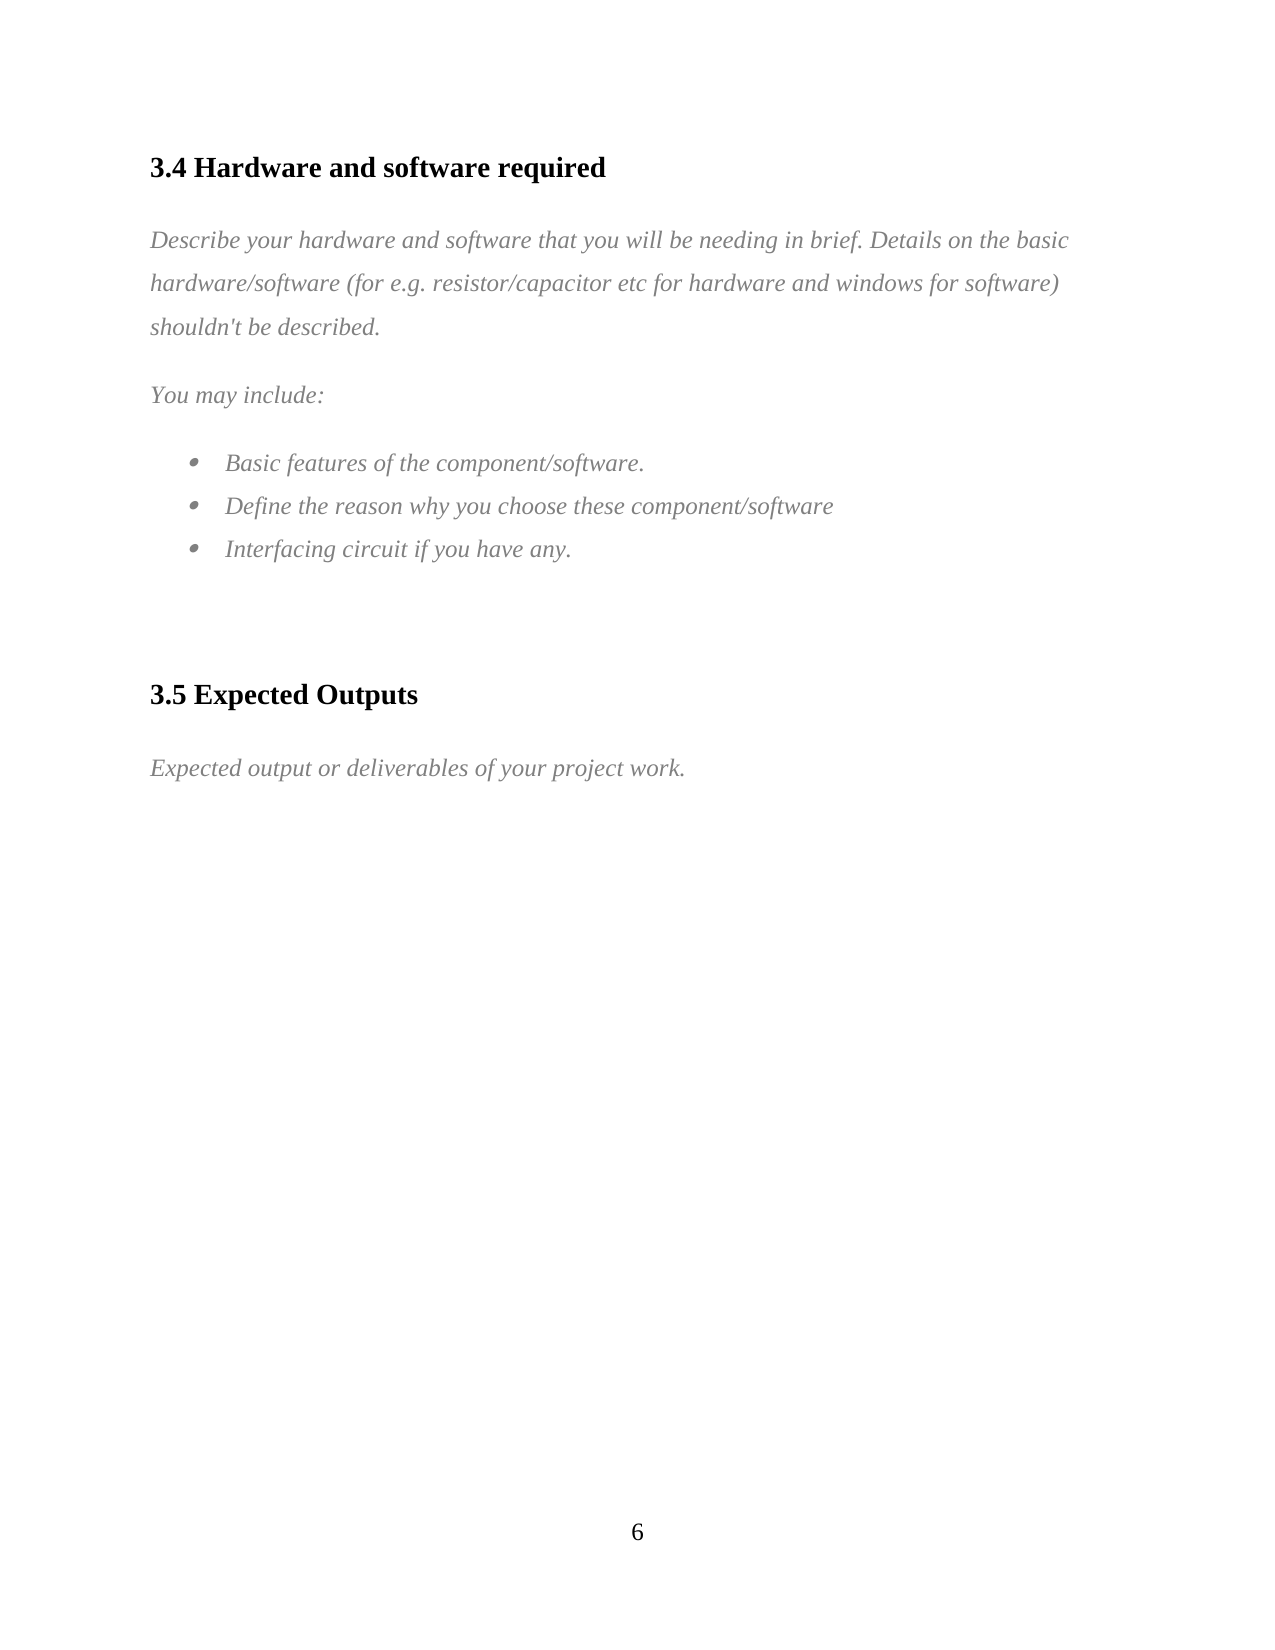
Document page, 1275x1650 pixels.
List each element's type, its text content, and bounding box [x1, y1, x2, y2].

list Define the reason why you choose these component/software [187, 491, 1125, 520]
list Interfacing circuit if you have any. [187, 534, 1125, 563]
text Expected output or deliverables of your project work. [150, 753, 1125, 782]
list Basic features of the component/software. [187, 448, 1125, 477]
subtitle 3.5 Expected Outputs [150, 677, 1125, 711]
subtitle 3.4 Hardware and software required [150, 150, 1125, 183]
text Describe your hardware and software that you will be needing in brief. Details on the basic hardware/software (for e.g. resistor/capacitor etc for hardware and windows for software) shouldn't be described. [150, 225, 1125, 340]
text You may include: [150, 380, 1125, 408]
